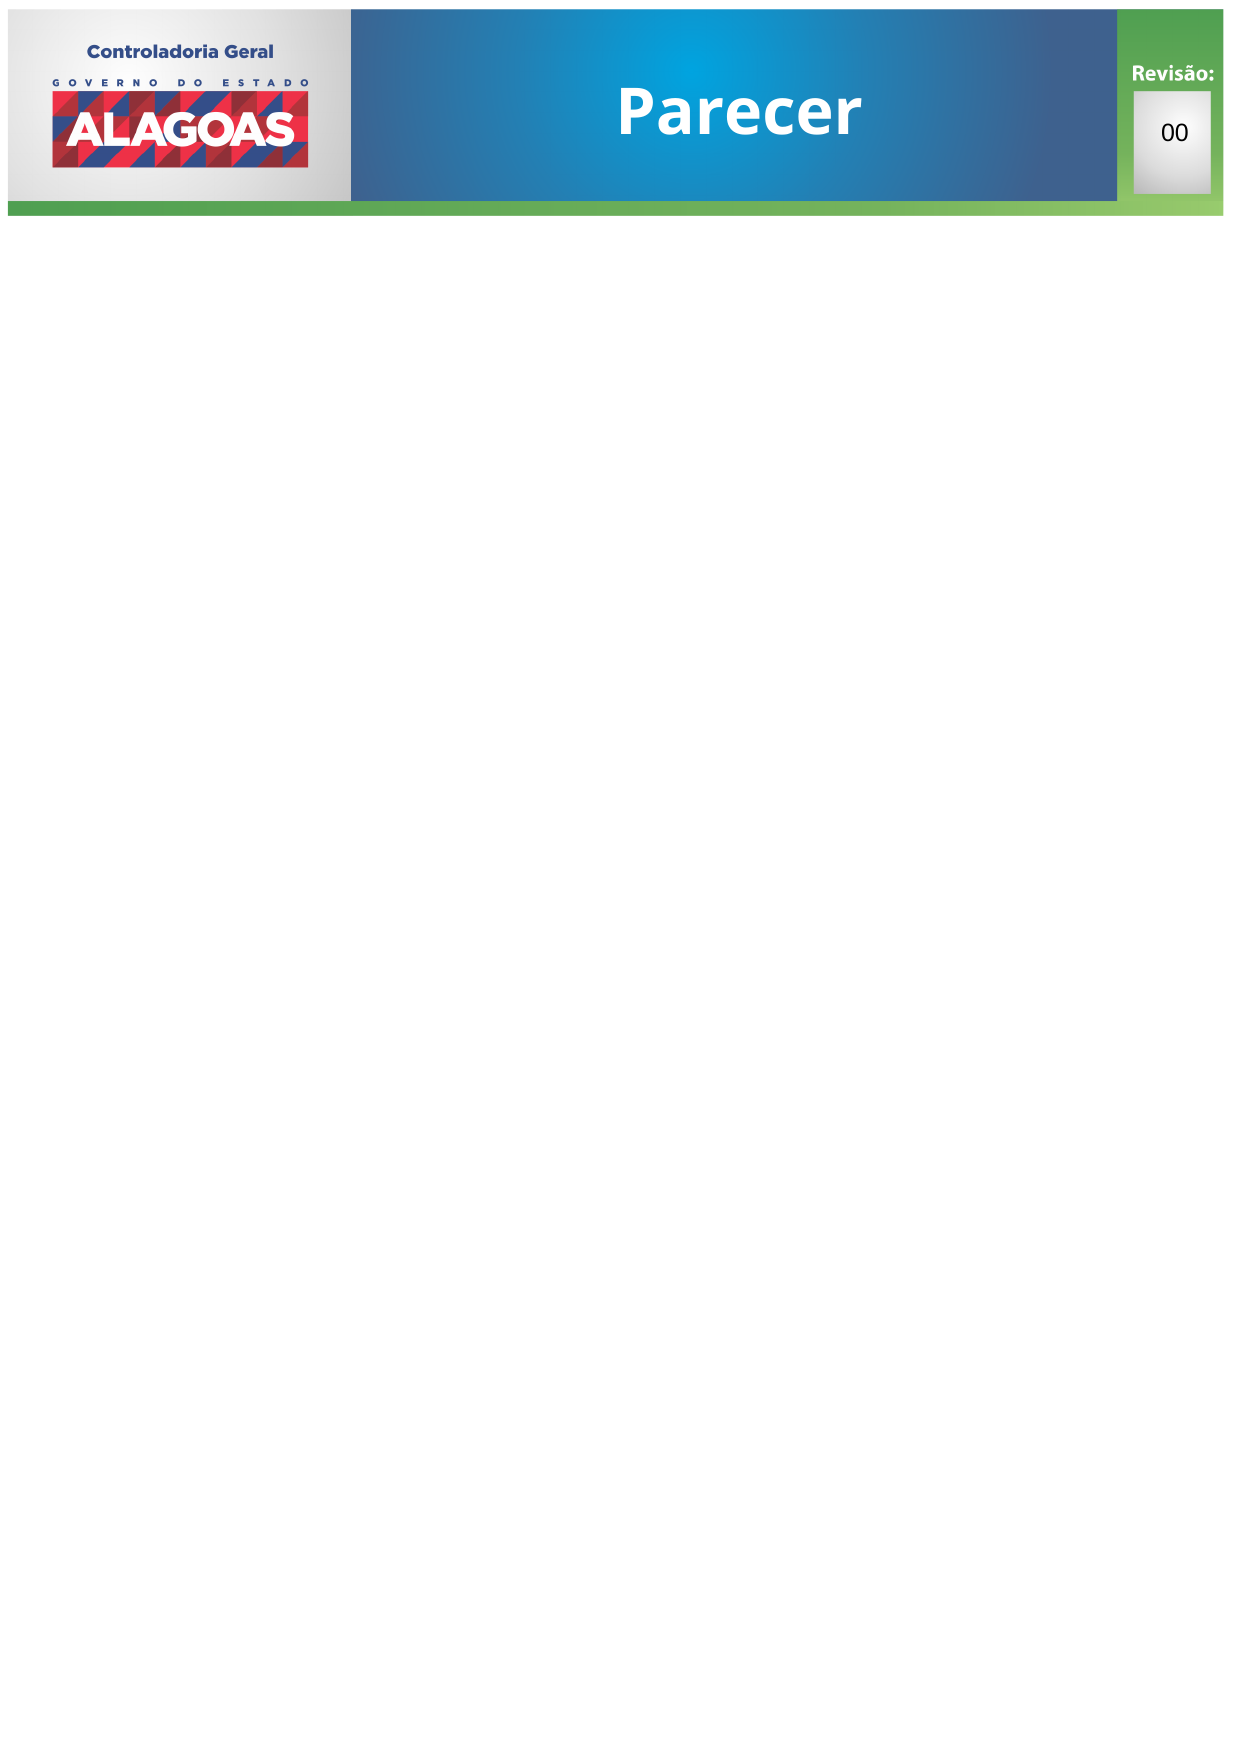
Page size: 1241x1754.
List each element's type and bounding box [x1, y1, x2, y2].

picture [7, 9, 1224, 216]
